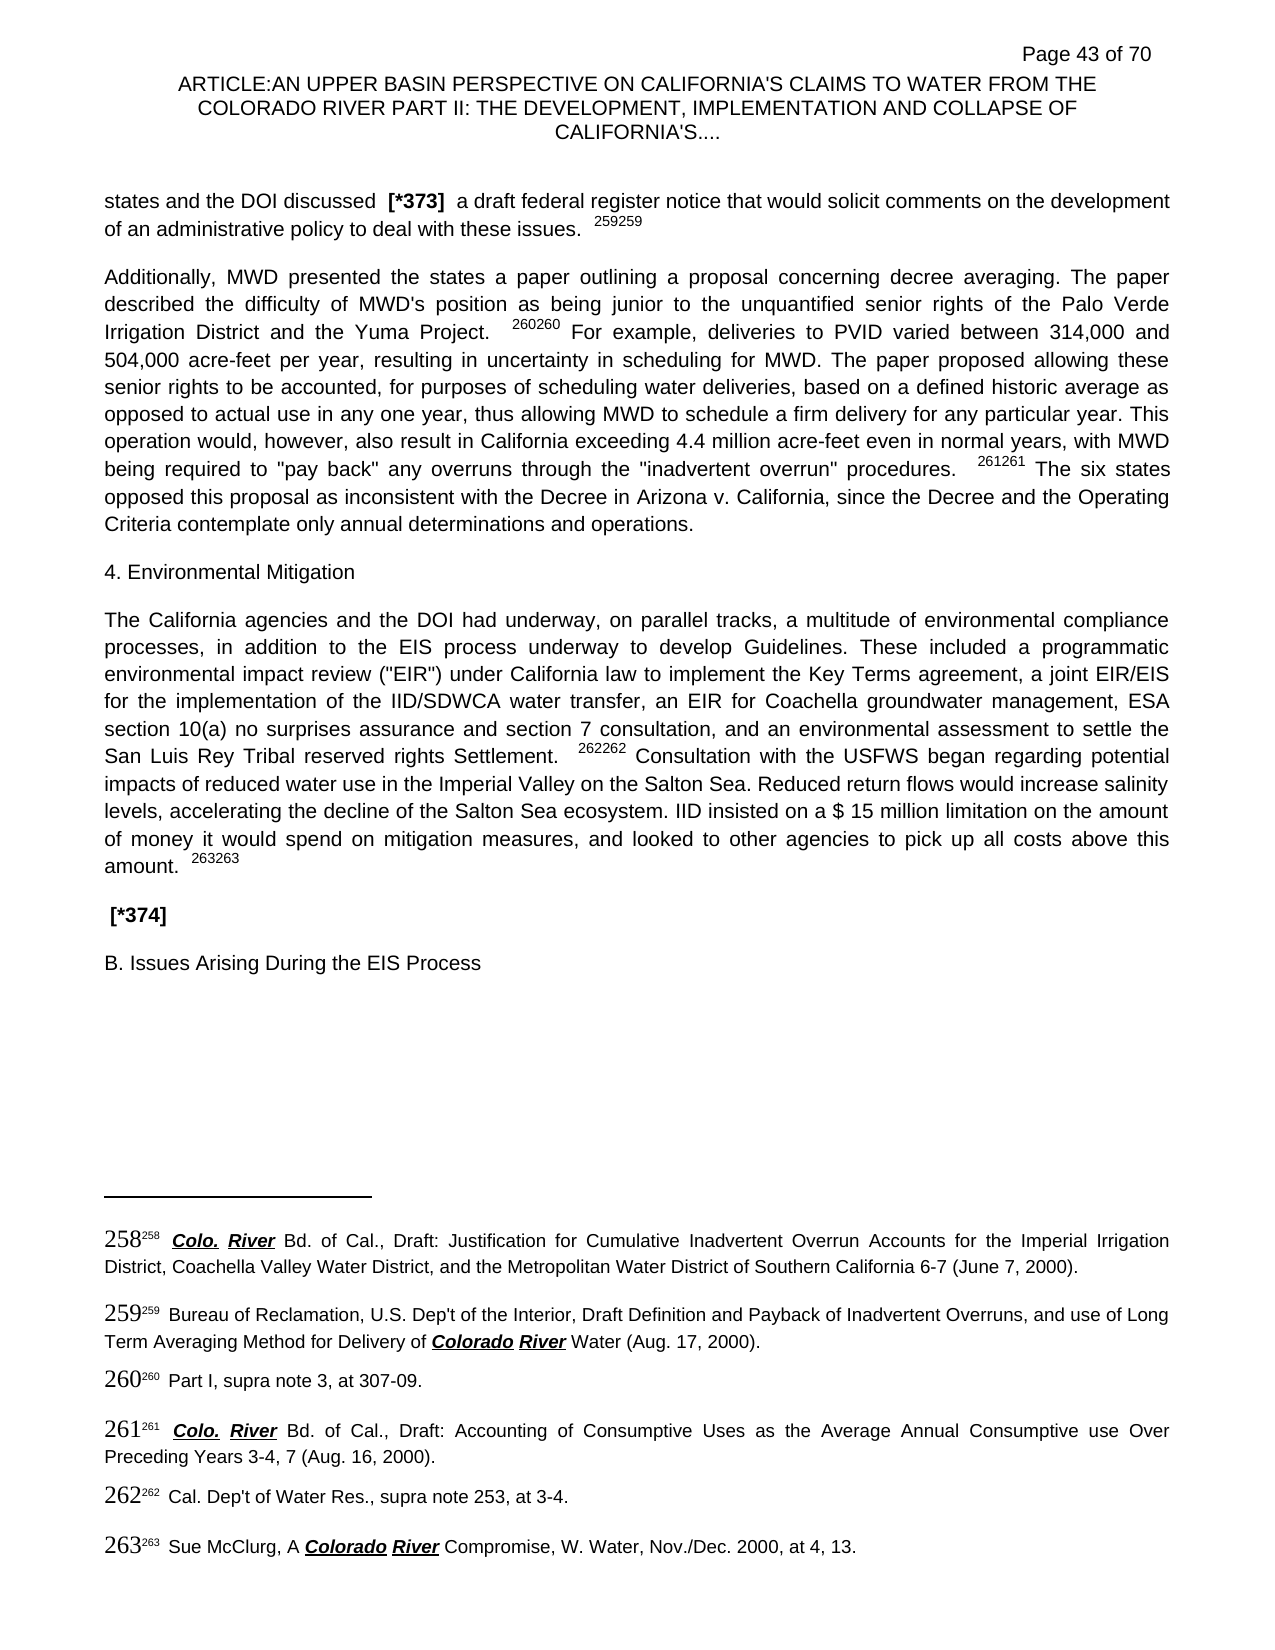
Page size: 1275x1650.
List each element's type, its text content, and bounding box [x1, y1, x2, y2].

text 4. Environmental Mitigation [104, 557, 1171, 584]
text Additionally, MWD presented the states a paper outlining a proposal concerning decree averaging. The paper described the difficulty of MWD's position as being junior to the unquantified senior rights of the Palo Verde Irrigation District and the Yuma Project. 260 For example, deliveries to PVID varied between 314,000 and 504,000 acre-feet per year, resulting in uncertainty in scheduling for MWD. The paper proposed allowing these senior rights to be accounted, for purposes of scheduling water deliveries, based on a defined historic average as opposed to actual use in any one year, thus allowing MWD to schedule a firm delivery for any particular year. This operation would, however, also result in California exceeding 4.4 million acre-feet even in normal years, with MWD being required to "pay back" any overruns through the "inadvertent overrun" procedures. 261 The six states opposed this proposal as inconsistent with the Decree in Arizona v. California, since the Decree and the Operating Criteria contemplate only annual determinations and operations. [104, 262, 1171, 536]
text The California agencies and the DOI had underway, on parallel tracks, a multitude of environmental compliance processes, in addition to the EIS process underway to develop Guidelines. These included a programmatic environmental impact review ("EIR") under California law to implement the Key Terms agreement, a joint EIR/EIS for the implementation of the IID/SDWCA water transfer, an EIR for Coachella groundwater management, ESA section 10(a) no surprises assurance and section 7 consultation, and an environmental assessment to settle the San Luis Rey Tribal reserved rights Settlement. 262 Consultation with the USFWS began regarding potential impacts of reduced water use in the Imperial Valley on the Salton Sea. Reduced return flows would increase salinity levels, accelerating the decline of the Salton Sea ecosystem. IID insisted on a $ 15 million limitation on the amount of money it would spend on mitigation measures, and looked to other agencies to pick up all costs above this amount. 263 [104, 605, 1171, 879]
text [*374] [104, 900, 1171, 927]
text B. Issues Arising During the EIS Process [104, 948, 1171, 975]
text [104, 185, 1171, 241]
